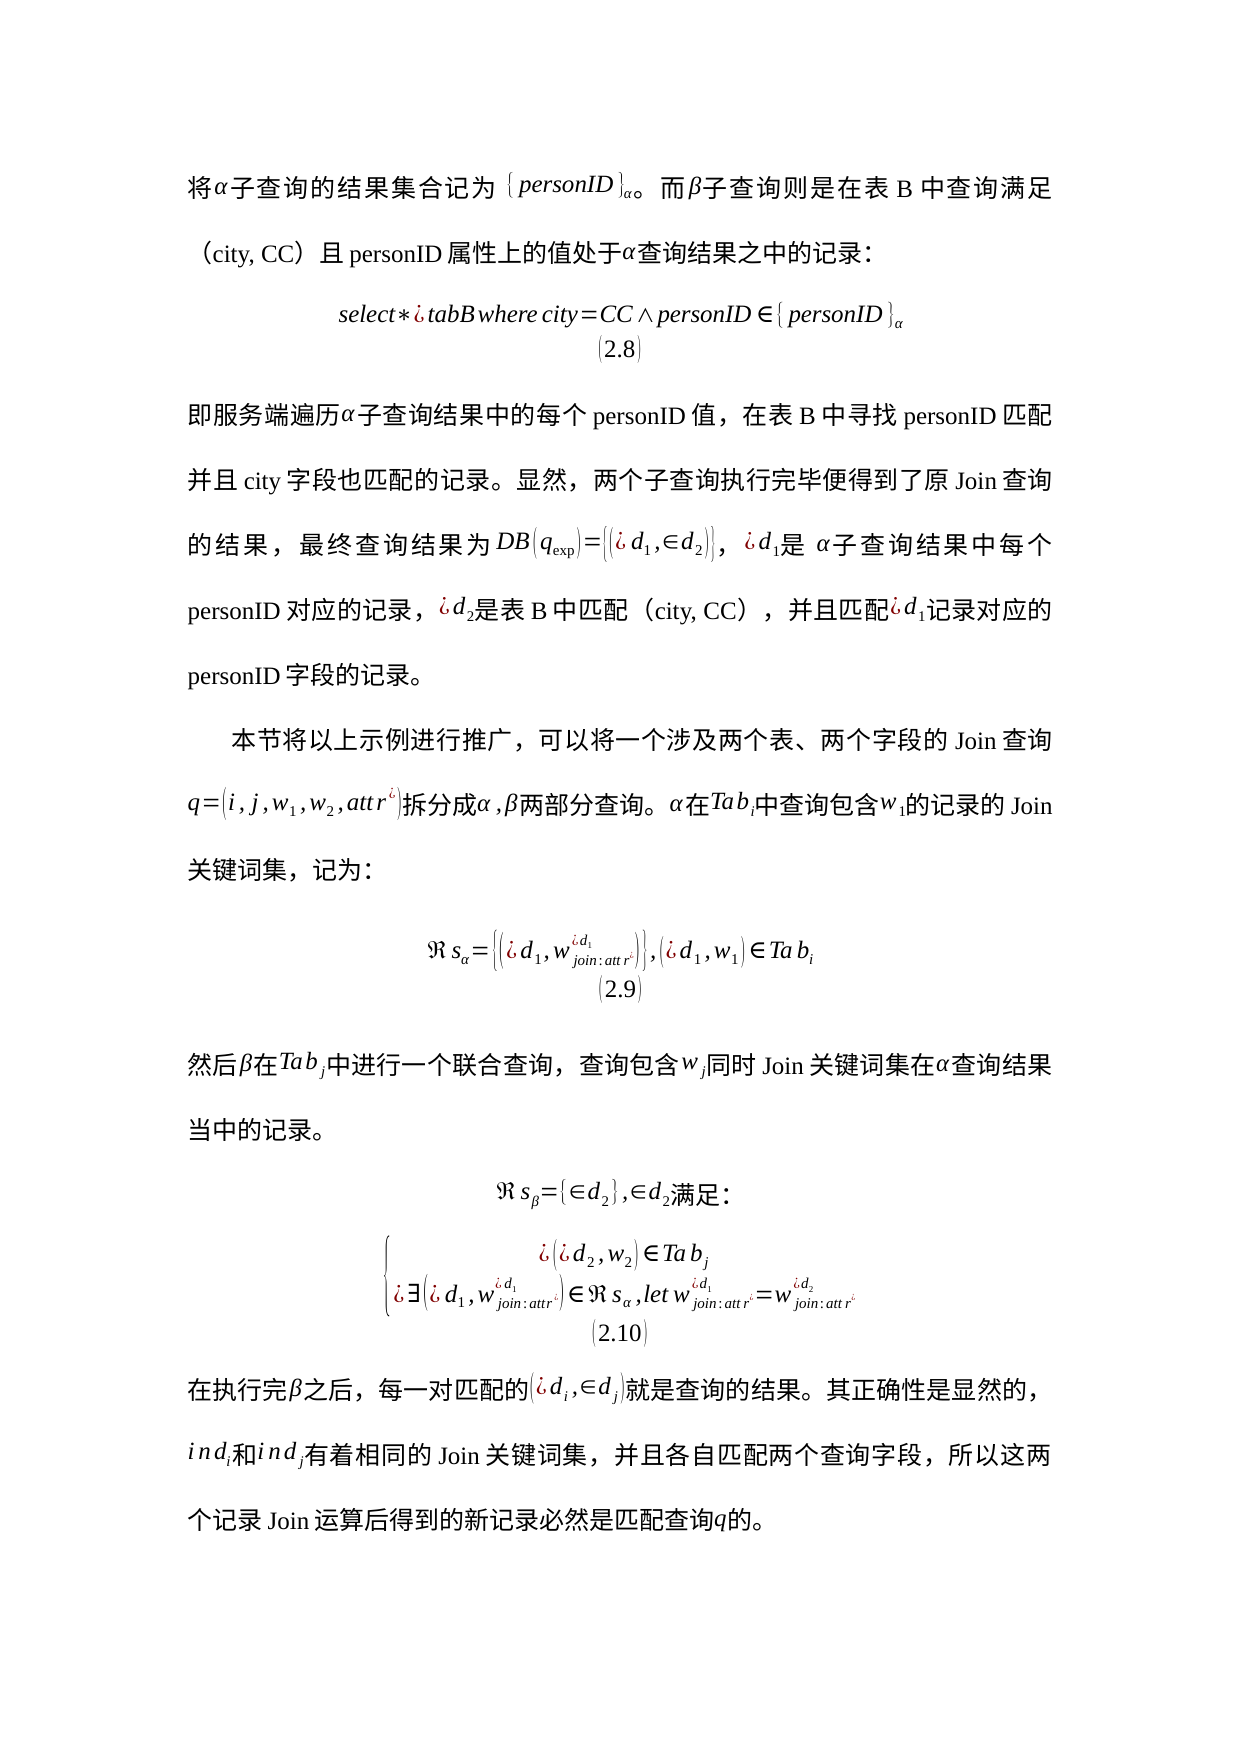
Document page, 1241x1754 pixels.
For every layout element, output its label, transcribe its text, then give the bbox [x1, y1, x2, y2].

text 在执行完之后，每一对匹配的就是查询的结果。其正确性是显然的，和有着相同的Join关键词集，并且各自匹配两个查询字段，所以这两个记录Join运算后得到的新记录必然是匹配查询的。 [187, 1356, 1053, 1551]
text 本节将以上示例进行推广，可以将一个涉及两个表、两个字段的Join查询拆分成两部分查询。在中查询包含的记录的Join关键词集，记为： [187, 706, 1053, 901]
text 将子查询的结果集合记为 。而子查询则是在表B中查询满足（city, CC）且personID属性上的值处于查询结果之中的记录： [187, 154, 1053, 284]
text 然后在中进行一个联合查询，查询包含同时Join关键词集在查询结果当中的记录。 [187, 1031, 1053, 1161]
text 即服务端遍历子查询结果中的每个personID值，在表B中寻找personID匹配并且city字段也匹配的记录。显然，两个子查询执行完毕便得到了原Join查询的结果，最终查询结果为，是 子查询结果中每个personID对应的记录，是表B中匹配（city, CC），并且匹配记录对应的personID字段的记录。 [187, 381, 1053, 706]
text 满足： [187, 1161, 1053, 1226]
